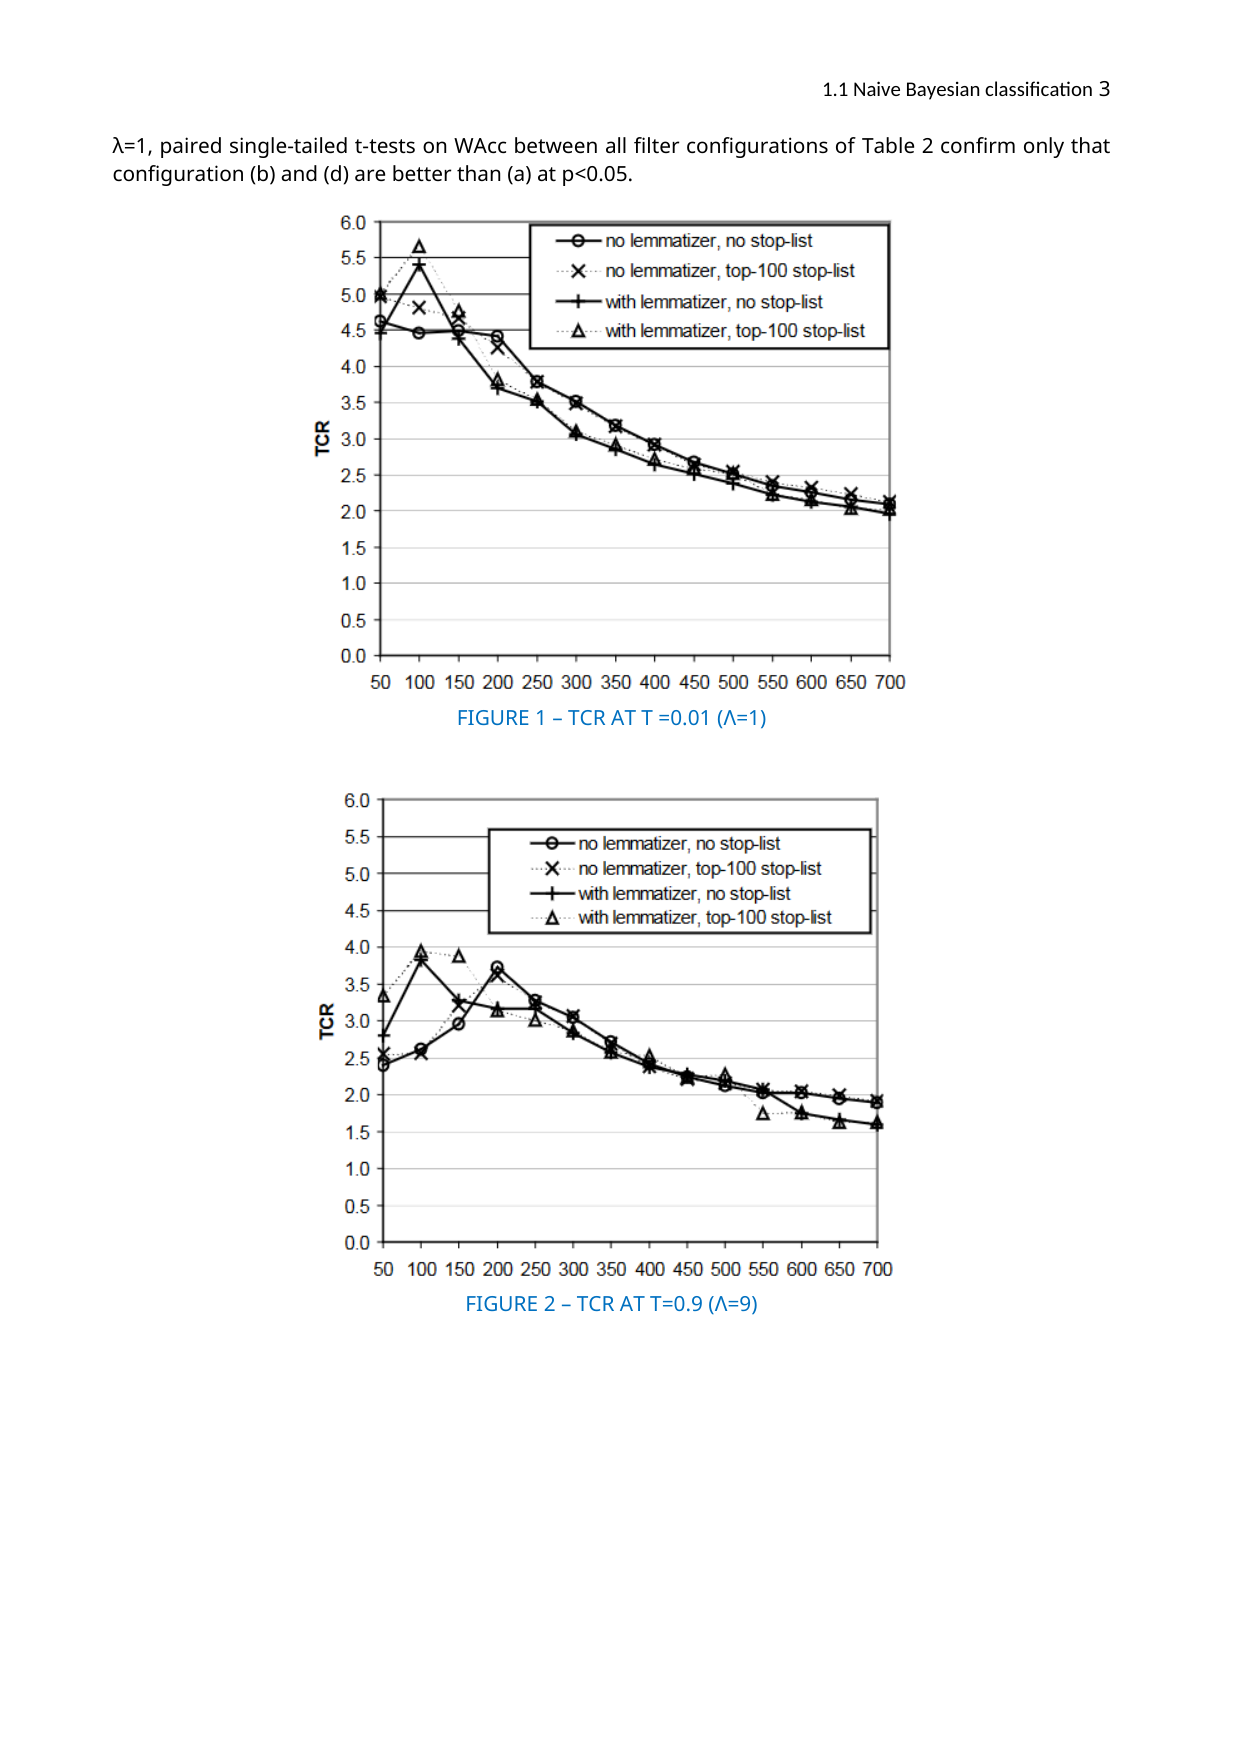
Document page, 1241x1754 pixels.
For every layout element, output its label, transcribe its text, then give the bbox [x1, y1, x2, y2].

text Figure 2 – TCR at t=0.9 (λ=9) [112, 1289, 1110, 1318]
picture [302, 212, 920, 699]
picture [318, 781, 904, 1286]
text Figure 1 – TCR at t =0.01 (λ=1) [112, 703, 1110, 731]
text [112, 131, 1110, 188]
